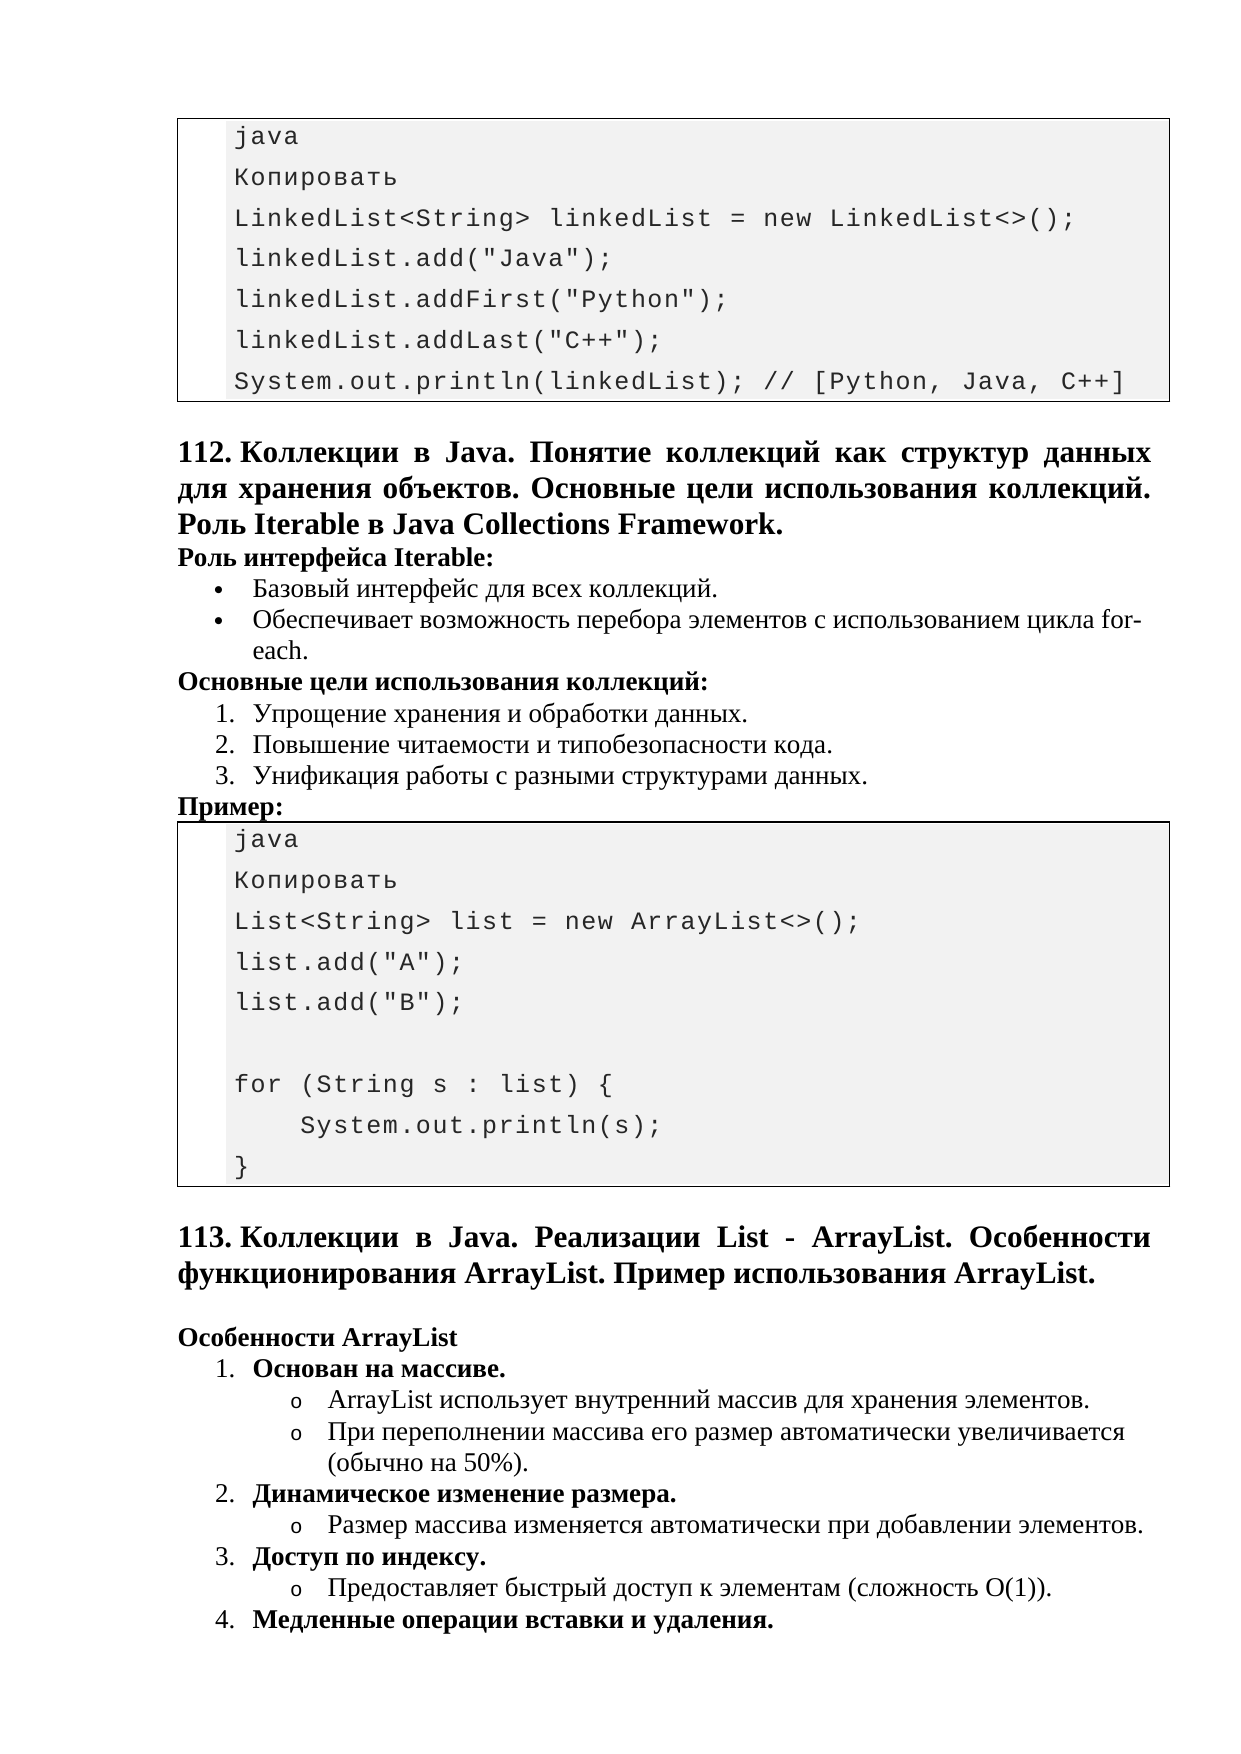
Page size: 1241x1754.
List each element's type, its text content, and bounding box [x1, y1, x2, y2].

list Медленные операции вставки и удаления. [215, 1603, 1152, 1634]
list Предоставляет быстрый доступ к элементам (сложность O(1)). [290, 1571, 1152, 1603]
subtitle linkedList.addFirst("Python"); [226, 285, 1169, 315]
text Роль интерфейса Iterable: [177, 541, 1152, 572]
subtitle System.out.println(s); [226, 1110, 1169, 1141]
subtitle Копировать [226, 162, 1169, 193]
subtitle java [226, 824, 1169, 855]
subtitle list.add("A"); [226, 947, 1169, 977]
list Повышение читаемости и типобезопасности кода. [215, 728, 1152, 759]
subtitle java [226, 121, 1169, 152]
list Унификация работы с разными структурами данных. [215, 759, 1152, 790]
subtitle } [226, 1151, 1169, 1184]
list При переполнении массива его размер автоматически увеличивается (обычно на 50%). [290, 1415, 1152, 1477]
list Основан на массиве. [215, 1352, 1152, 1383]
subtitle LinkedList<String> linkedList = new LinkedList<>(); [226, 203, 1169, 233]
subtitle List<String> list = new ArrayList<>(); [226, 906, 1169, 937]
list Доступ по индексу. [215, 1540, 1152, 1571]
text Пример: [177, 790, 1152, 821]
list Базовый интерфейс для всех коллекций. [215, 572, 1152, 603]
list Обеспечивает возможность перебора элементов с использованием цикла for-each. [215, 603, 1152, 666]
subtitle for (String s : list) { [226, 1069, 1169, 1100]
list Размер массива изменяется автоматически при добавлении элементов. [290, 1509, 1152, 1540]
list Упрощение хранения и обработки данных. [215, 697, 1152, 728]
subtitle System.out.println(linkedList); // [Python, Java, C++] [226, 366, 1169, 399]
text Основные цели использования коллекций: [177, 666, 1152, 697]
subtitle list.add("B"); [226, 988, 1169, 1018]
list Коллекции в Java. Понятие коллекций как структур данных для хранения объектов. Основные цели использования коллекций. Роль Iterable в Java Collections Framework. [177, 433, 1152, 541]
subtitle Копировать [226, 865, 1169, 896]
list ArrayList использует внутренний массив для хранения элементов. [290, 1383, 1152, 1415]
subtitle linkedList.add("Java"); [226, 244, 1169, 274]
list Коллекции в Java. Реализации List - ArrayList. Особенности функционирования ArrayList. Пример использования ArrayList. [177, 1218, 1152, 1290]
text Особенности ArrayList [177, 1321, 1152, 1352]
list Динамическое изменение размера. [215, 1477, 1152, 1509]
subtitle linkedList.addLast("C++"); [226, 326, 1169, 356]
